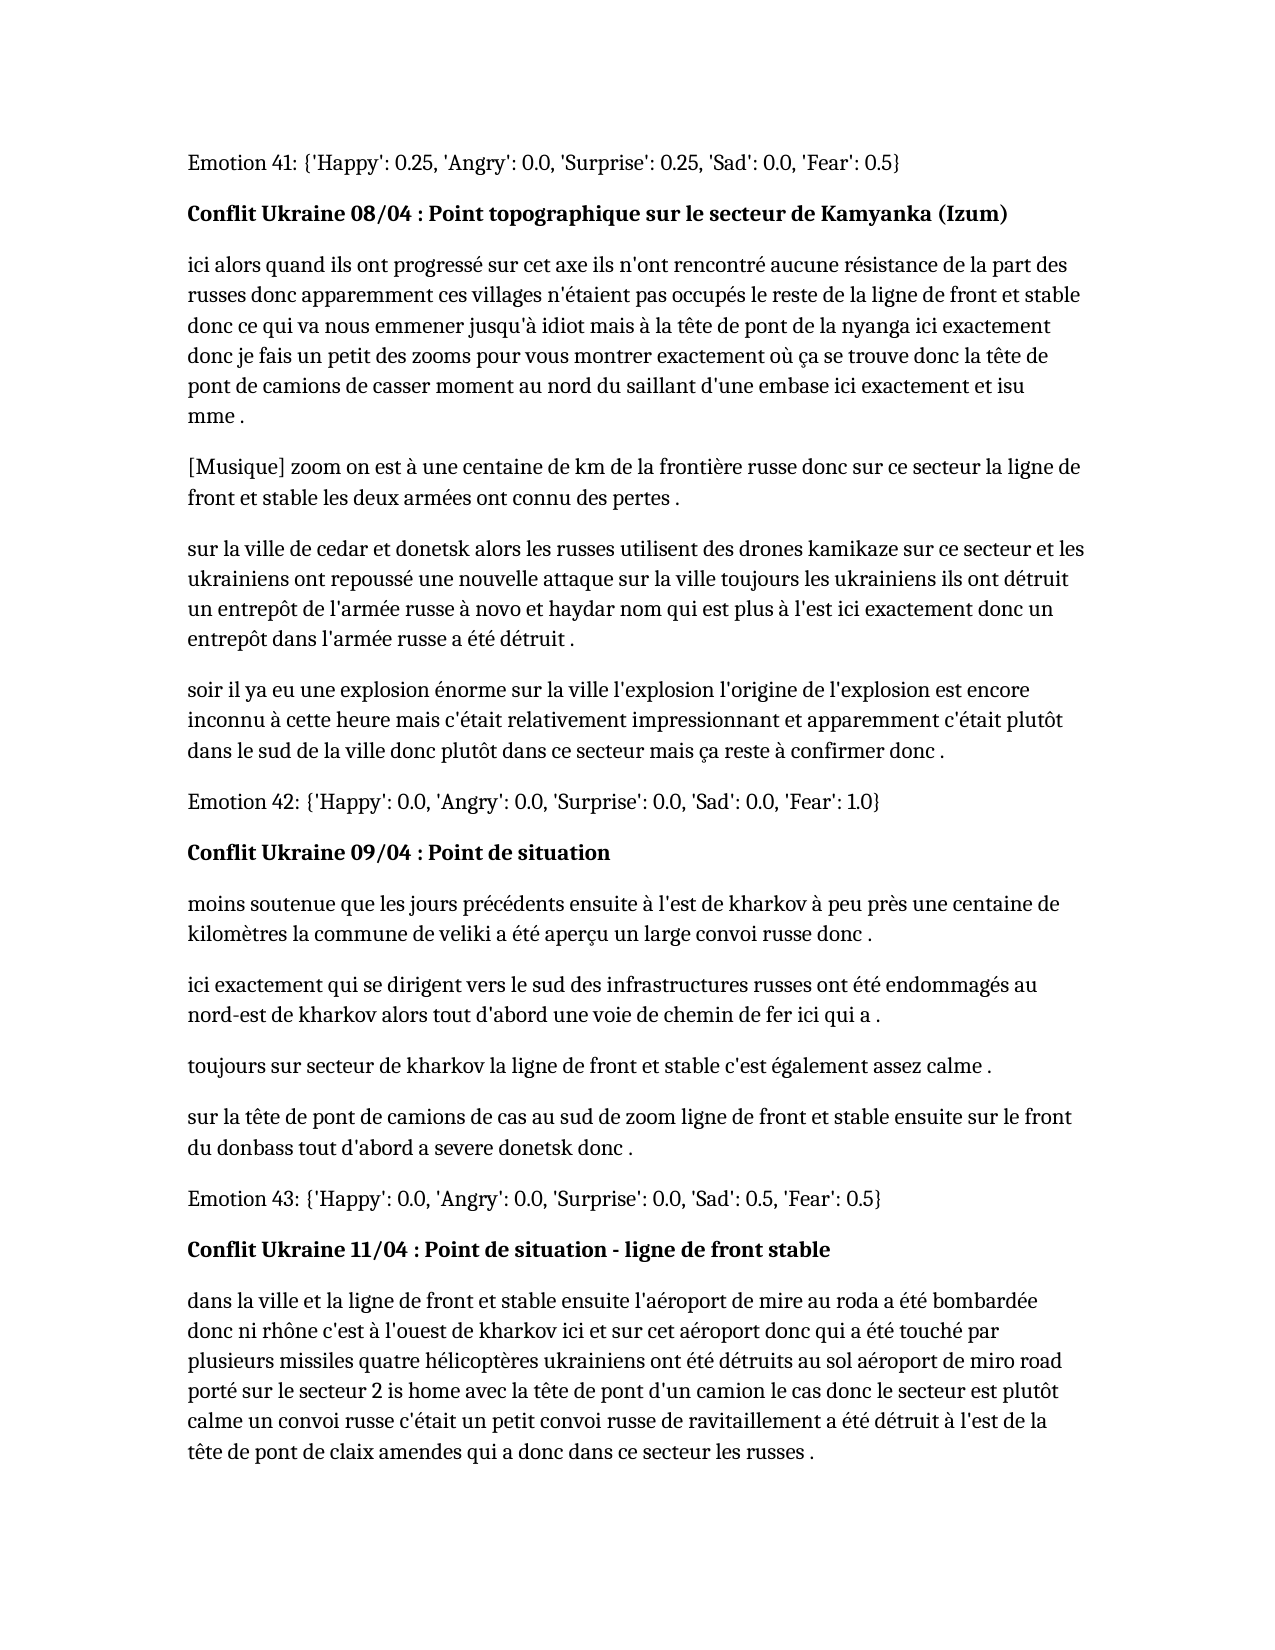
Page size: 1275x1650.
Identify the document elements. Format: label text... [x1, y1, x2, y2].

text Emotion 42: {'Happy': 0.0, 'Angry': 0.0, 'Surprise': 0.0, 'Sad': 0.0, 'Fear': 1.0} [187, 788, 1087, 815]
text Conflit Ukraine 08/04 : Point topographique sur le secteur de Kamyanka (Izum) [187, 201, 1087, 227]
text toujours sur secteur de kharkov la ligne de front et stable c'est également assez calme . [187, 1053, 1087, 1079]
text [Musique] zoom on est à une centaine de km de la frontière russe donc sur ce secteur la ligne de front et stable les deux armées ont connu des pertes . [187, 454, 1087, 511]
text Conflit Ukraine 09/04 : Point de situation [187, 839, 1087, 866]
text Emotion 43: {'Happy': 0.0, 'Angry': 0.0, 'Surprise': 0.0, 'Sad': 0.5, 'Fear': 0.5} [187, 1185, 1087, 1212]
text sur la ville de cedar et donetsk alors les russes utilisent des drones kamikaze sur ce secteur et les ukrainiens ont repoussé une nouvelle attaque sur la ville toujours les ukrainiens ils ont détruit un entrepôt de l'armée russe à novo et haydar nom qui est plus à l'est ici exactement donc un entrepôt dans l'armée russe a été détruit . [187, 535, 1087, 652]
text sur la tête de pont de camions de cas au sud de zoom ligne de front et stable ensuite sur le front du donbass tout d'abord a severe donetsk donc . [187, 1104, 1087, 1161]
text moins soutenue que les jours précédents ensuite à l'est de kharkov à peu près une centaine de kilomètres la commune de veliki a été aperçu un large convoi russe donc . [187, 891, 1087, 947]
text ici exactement qui se dirigent vers le sud des infrastructures russes ont été endommagés au nord-est de kharkov alors tout d'abord une voie de chemin de fer ici qui a . [187, 972, 1087, 1028]
text Emotion 41: {'Happy': 0.25, 'Angry': 0.0, 'Surprise': 0.25, 'Sad': 0.0, 'Fear': 0.5} [187, 150, 1087, 176]
text Conflit Ukraine 11/04 : Point de situation - ligne de front stable [187, 1236, 1087, 1263]
text dans la ville et la ligne de front et stable ensuite l'aéroport de mire au roda a été bombardée donc ni rhône c'est à l'ouest de kharkov ici et sur cet aéroport donc qui a été touché par plusieurs missiles quatre hélicoptères ukrainiens ont été détruits au sol aéroport de miro road porté sur le secteur 2 is home avec la tête de pont d'un camion le cas donc le secteur est plutôt calme un convoi russe c'était un petit convoi russe de ravitaillement a été détruit à l'est de la tête de pont de claix amendes qui a donc dans ce secteur les russes . [187, 1287, 1087, 1465]
text soir il ya eu une explosion énorme sur la ville l'explosion l'origine de l'explosion est encore inconnu à cette heure mais c'était relativement impressionnant et apparemment c'était plutôt dans le sud de la ville donc plutôt dans ce secteur mais ça reste à confirmer donc . [187, 677, 1087, 764]
text ici alors quand ils ont progressé sur cet axe ils n'ont rencontré aucune résistance de la part des russes donc apparemment ces villages n'étaient pas occupés le reste de la ligne de front et stable donc ce qui va nous emmener jusqu'à idiot mais à la tête de pont de la nyanga ici exactement donc je fais un petit des zooms pour vous montrer exactement où ça se trouve donc la tête de pont de camions de casser moment au nord du saillant d'une embase ici exactement et isu mme . [187, 252, 1087, 429]
